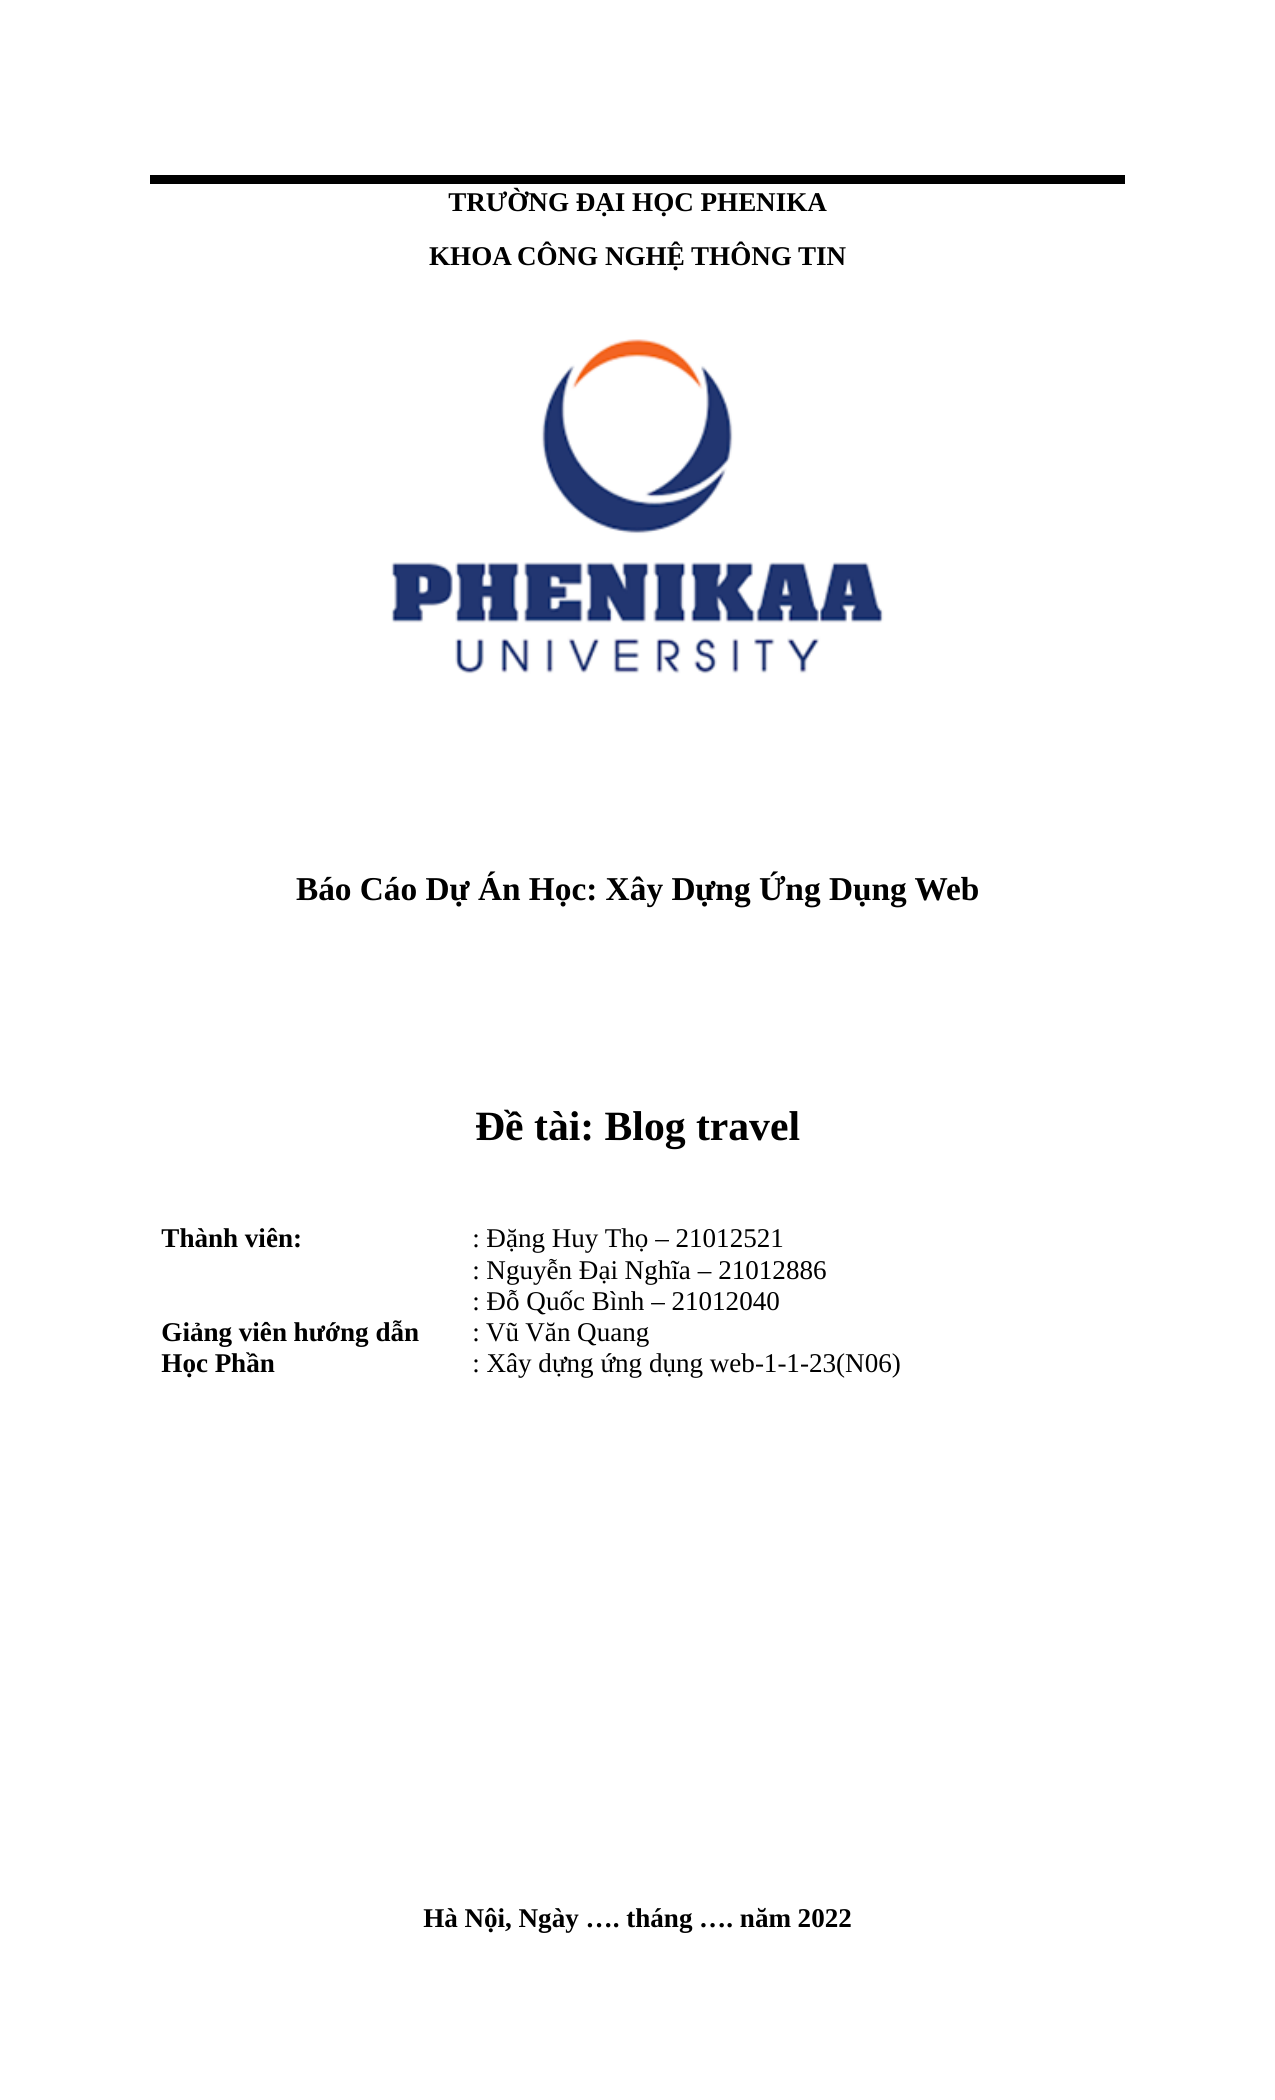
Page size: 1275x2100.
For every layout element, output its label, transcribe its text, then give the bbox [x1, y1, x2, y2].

text TRƯỜNG ĐẠI HỌC PHENIKA [150, 184, 1125, 218]
table_cell : Vũ Văn Quang [461, 1316, 1125, 1347]
table_cell : Xây dựng ứng dụng web-1-1-23(N06) [461, 1347, 1125, 1378]
table_cell Giảng viên hướng dẫn [150, 1316, 461, 1347]
table_header Thành viên: [150, 1223, 461, 1316]
table_header : Đặng Huy Thọ – 21012521 : Nguyễn Đại Nghĩa – 21012886 : Đỗ Quốc Bình – 21012040 [461, 1223, 1125, 1316]
title Đề tài: Blog travel [150, 1102, 1125, 1150]
table_cell Học Phần [150, 1347, 461, 1378]
title Báo Cáo Dự Án Học: Xây Dựng Ứng Dụng Web [150, 870, 1125, 908]
picture [390, 333, 885, 680]
title Hà Nội, Ngày …. tháng …. năm 2022 [150, 1902, 1125, 1933]
